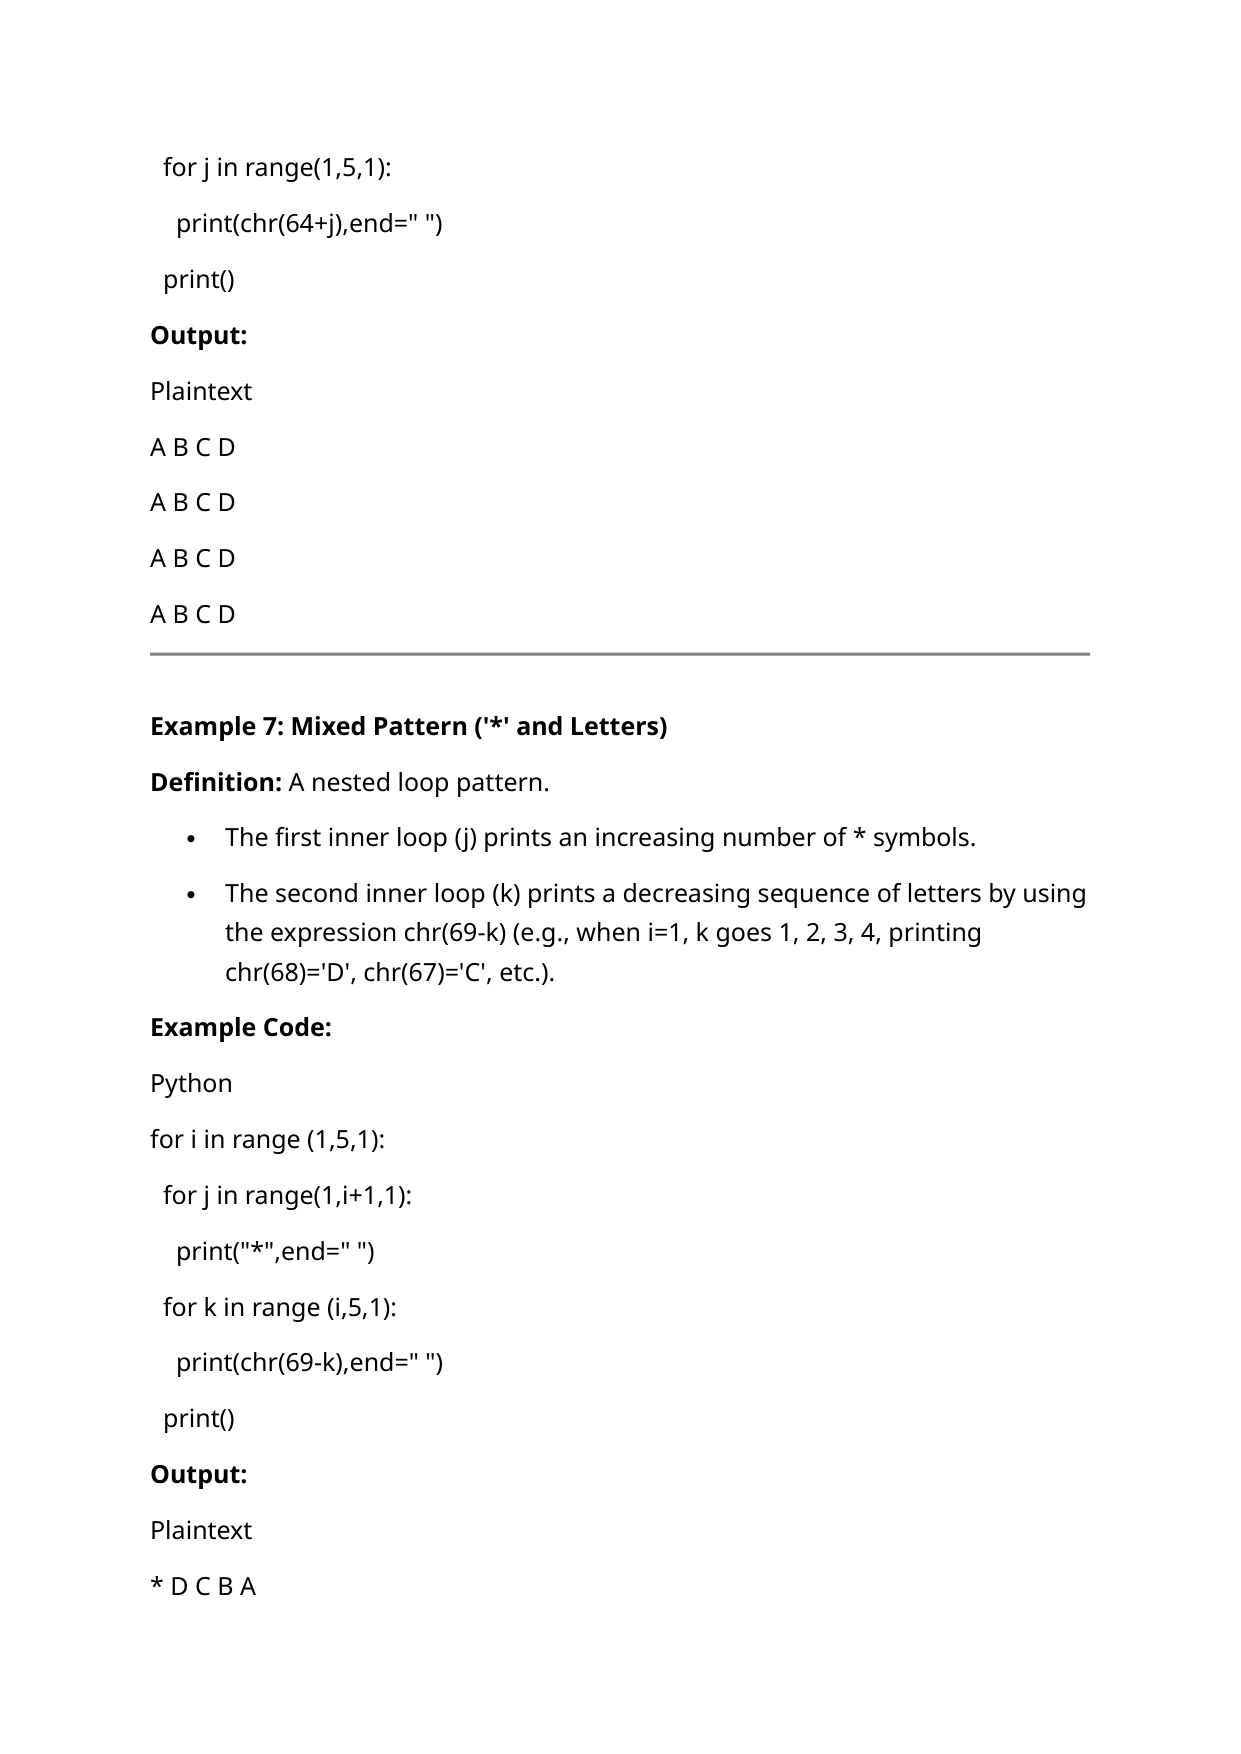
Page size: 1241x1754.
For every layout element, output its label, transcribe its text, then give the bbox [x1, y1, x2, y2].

text for i in range (1,5,1): [150, 1122, 1090, 1156]
text Plaintext [150, 1512, 1090, 1547]
text Output: [150, 317, 1090, 352]
text Definition: A nested loop pattern. [150, 764, 1090, 798]
text A B C D [150, 541, 1090, 575]
text A B C D [150, 429, 1090, 463]
text print("*",end=" ") [150, 1233, 1090, 1267]
text Example 7: Mixed Pattern ('*' and Letters) [150, 708, 1090, 742]
text * D C B A [150, 1568, 1090, 1602]
text print() [150, 262, 1090, 296]
text for j in range(1,5,1): [150, 150, 1090, 184]
text Output: [150, 1457, 1090, 1491]
text Python [150, 1066, 1090, 1100]
text Example Code: [150, 1010, 1090, 1044]
text print(chr(69-k),end=" ") [150, 1345, 1090, 1379]
text A B C D [150, 597, 1090, 631]
list The second inner loop (k) prints a decreasing sequence of letters by using the expression chr(69-k) (e.g., when i=1, k goes 1, 2, 3, 4, printing chr(68)='D', chr(67)='C', etc.). [187, 876, 1090, 988]
text for k in range (i,5,1): [150, 1289, 1090, 1323]
text for j in range(1,i+1,1): [150, 1177, 1090, 1212]
text A B C D [150, 485, 1090, 519]
list The first inner loop (j) prints an increasing number of * symbols. [187, 820, 1090, 854]
text Plaintext [150, 373, 1090, 407]
text print(chr(64+j),end=" ") [150, 206, 1090, 240]
text print() [150, 1401, 1090, 1435]
